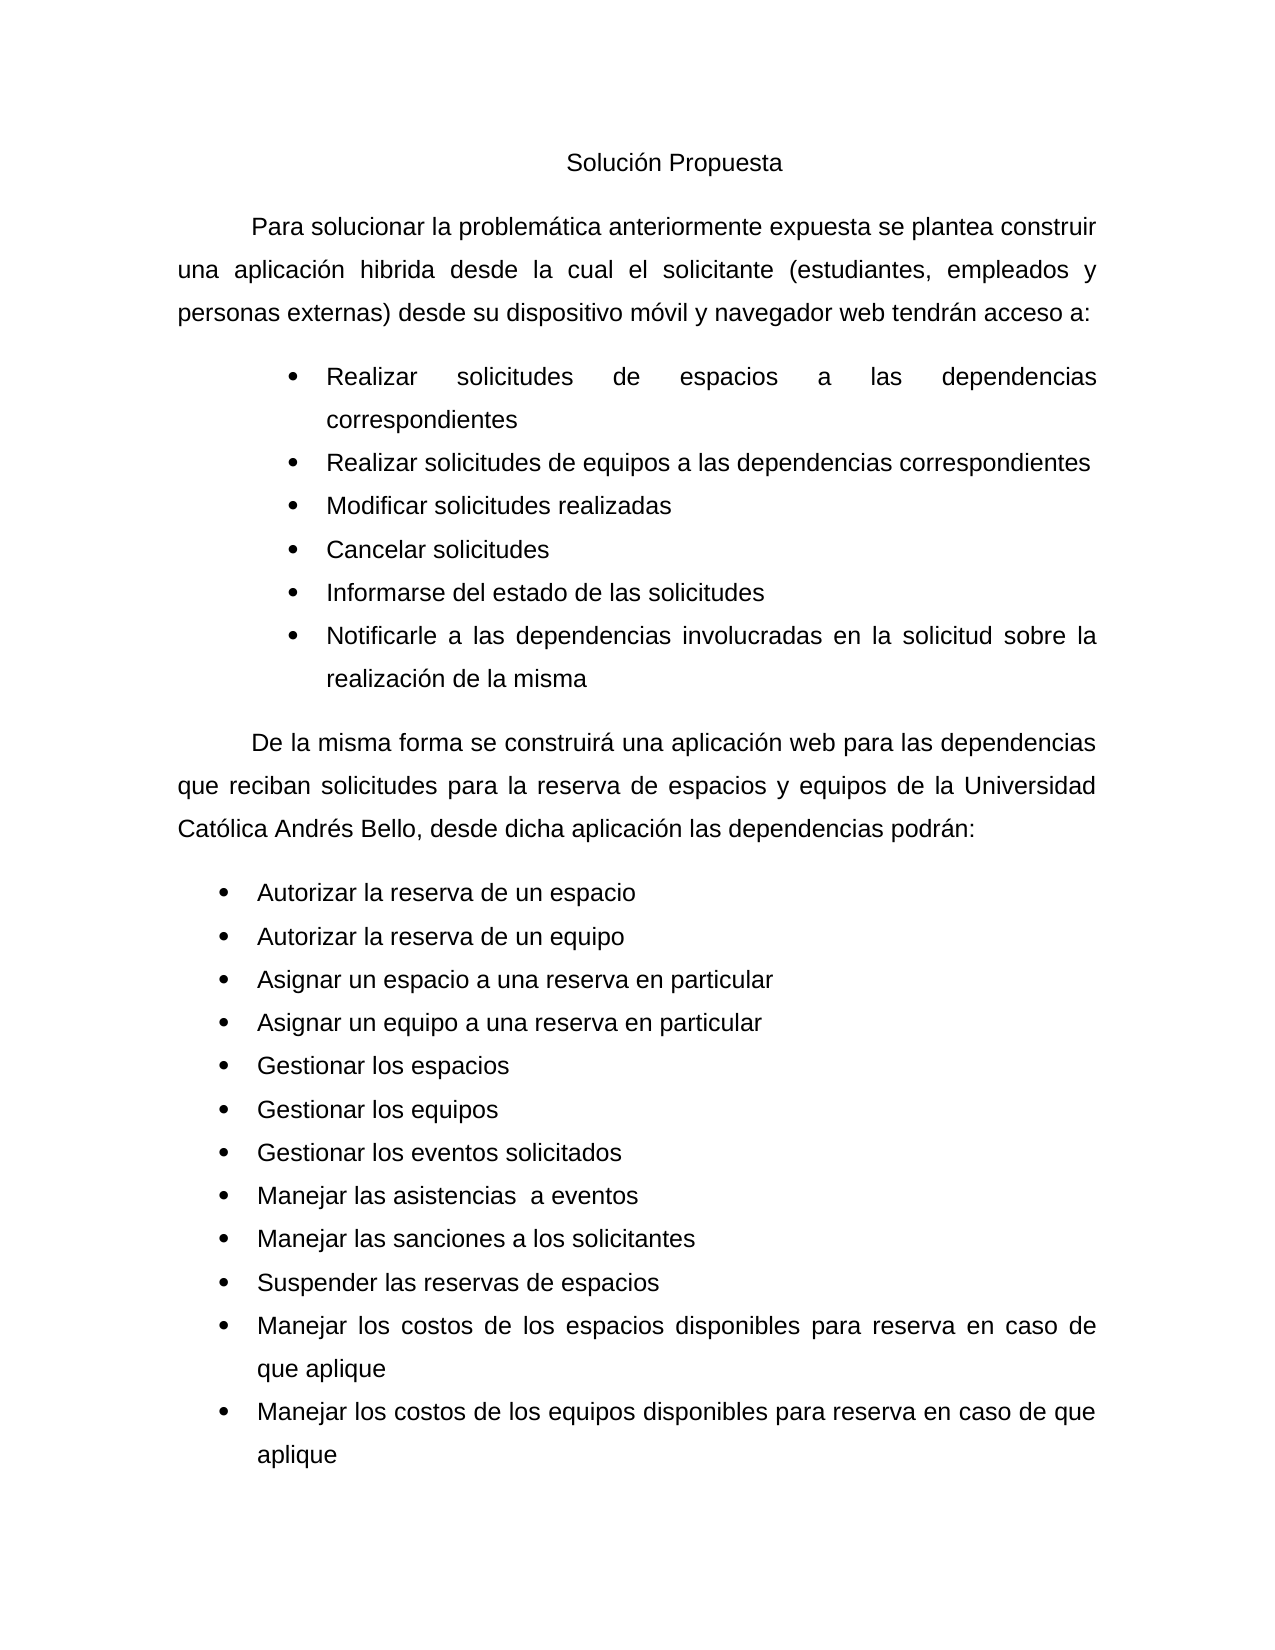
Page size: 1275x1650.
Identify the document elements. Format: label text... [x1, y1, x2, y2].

list Cancelar solicitudes [288, 534, 1098, 563]
list Asignar un equipo a una reserva en particular [219, 1008, 1098, 1037]
list Informarse del estado de las solicitudes [288, 578, 1098, 607]
list Autorizar la reserva de un espacio [219, 878, 1098, 907]
list Manejar las asistencias a eventos [219, 1181, 1098, 1210]
list Notificarle a las dependencias involucradas en la solicitud sobre la realización de la misma [288, 621, 1098, 693]
list Gestionar los equipos [219, 1094, 1098, 1123]
list Manejar los costos de los equipos disponibles para reserva en caso de que aplique [219, 1397, 1098, 1469]
list Realizar solicitudes de espacios a las dependencias correspondientes [288, 362, 1098, 434]
list Gestionar los eventos solicitados [219, 1138, 1098, 1167]
list Suspender las reservas de espacios [219, 1267, 1098, 1296]
text Solución Propuesta [177, 148, 1098, 176]
list Manejar los costos de los espacios disponibles para reserva en caso de que aplique [219, 1311, 1098, 1383]
text Para solucionar la problemática anteriormente expuesta se plantea construir una aplicación hibrida desde la cual el solicitante (estudiantes, empleados y personas externas) desde su dispositivo móvil y navegador web tendrán acceso a: [177, 212, 1098, 327]
list Gestionar los espacios [219, 1051, 1098, 1080]
text De la misma forma se construirá una aplicación web para las dependencias que reciban solicitudes para la reserva de espacios y equipos de la Universidad Católica Andrés Bello, desde dicha aplicación las dependencias podrán: [177, 728, 1098, 843]
list Realizar solicitudes de equipos a las dependencias correspondientes [288, 448, 1098, 477]
list Modificar solicitudes realizadas [288, 491, 1098, 520]
list Manejar las sanciones a los solicitantes [219, 1224, 1098, 1253]
list Autorizar la reserva de un equipo [219, 922, 1098, 951]
list Asignar un espacio a una reserva en particular [219, 965, 1098, 994]
